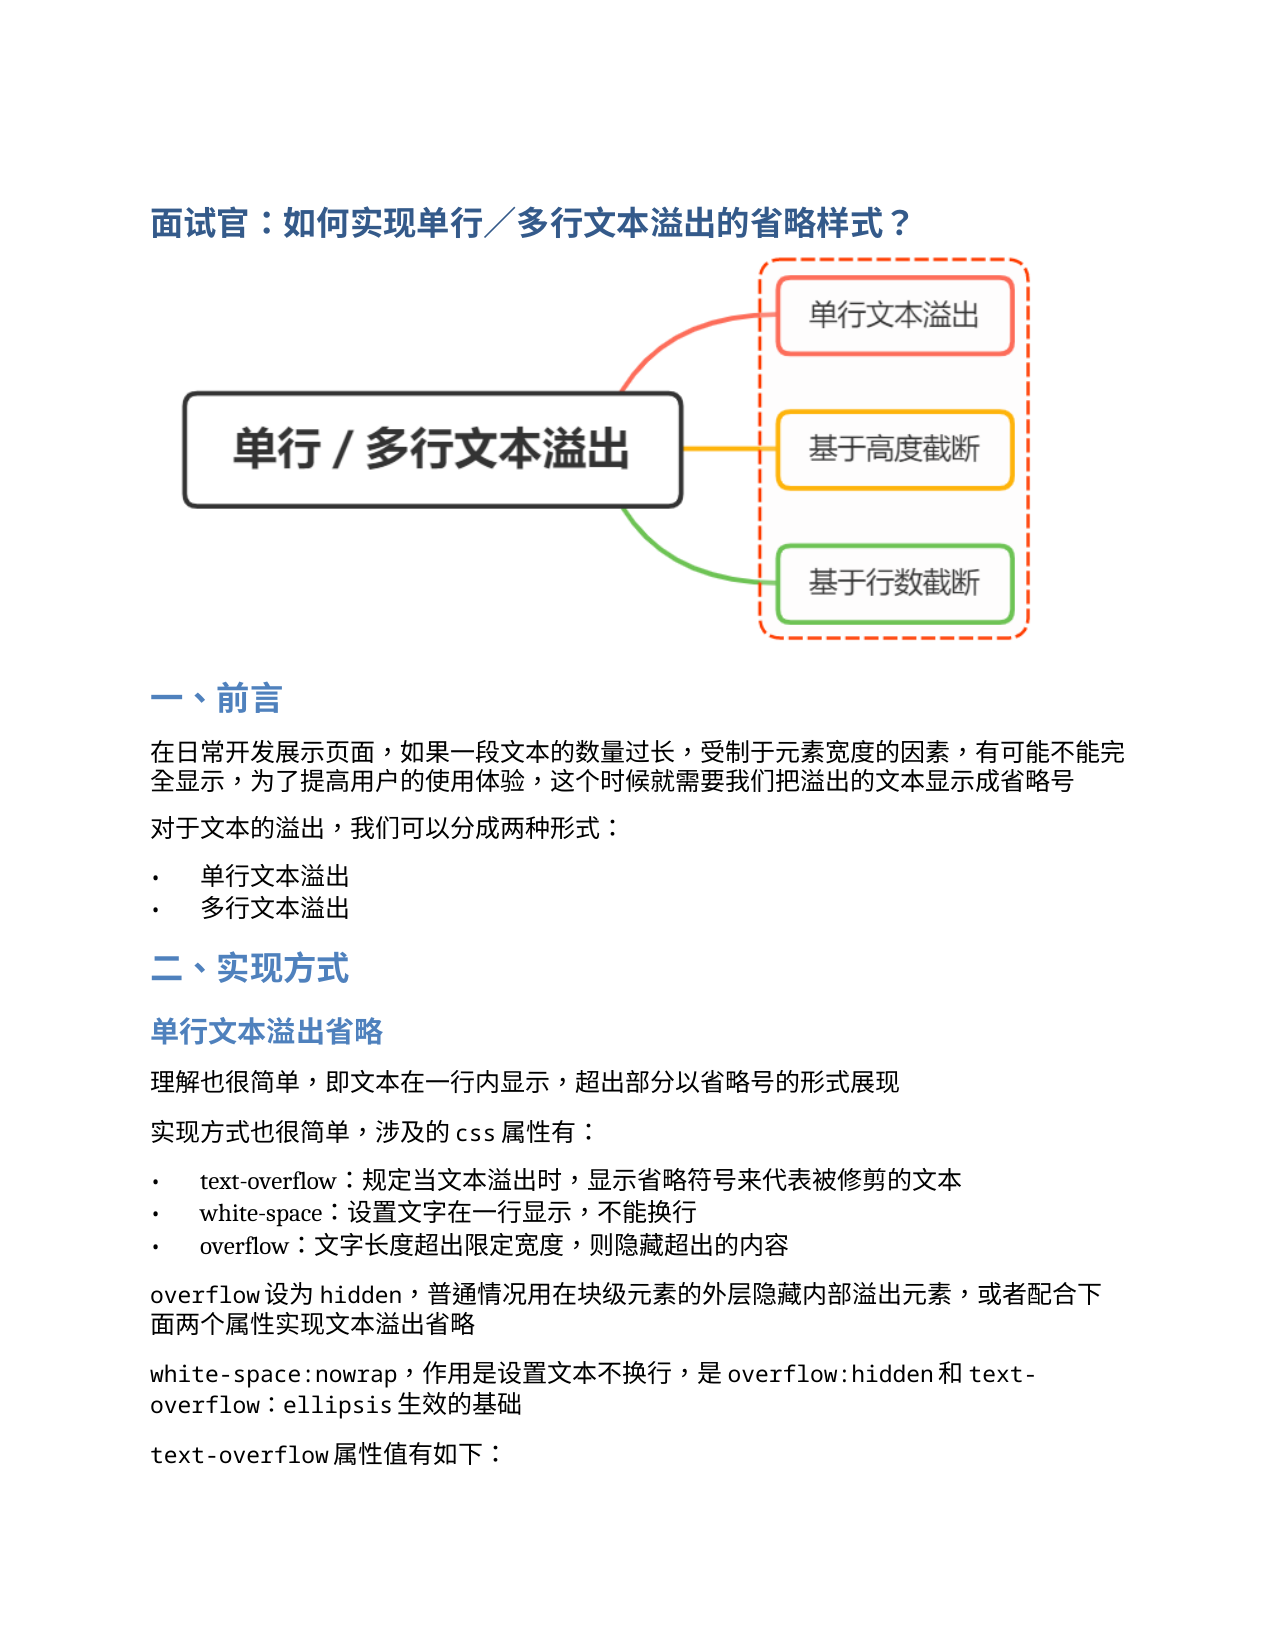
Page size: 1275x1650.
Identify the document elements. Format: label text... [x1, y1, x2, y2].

subtitle 一、前言 [150, 675, 1125, 720]
text 实现方式也很简单，涉及的css属性有： [150, 1117, 1125, 1148]
subtitle 面试官：如何实现单行／多行文本溢出的省略样式？ [150, 200, 1125, 245]
list 单行文本溢出 [150, 863, 1125, 891]
list 多行文本溢出 [150, 895, 1125, 924]
text white-space:nowrap，作用是设置文本不换行，是overflow:hidden和text-overflow：ellipsis生效的基础 [150, 1358, 1125, 1421]
text 对于文本的溢出，我们可以分成两种形式： [150, 815, 1125, 844]
subtitle 二、实现方式 [150, 945, 1125, 990]
text text-overflow属性值有如下： [150, 1439, 1125, 1471]
list white-space：设置文字在一行显示，不能换行 [150, 1199, 1125, 1228]
list overflow：文字长度超出限定宽度，则隐藏超出的内容 [150, 1232, 1125, 1261]
text 理解也很简单，即文本在一行内显示，超出部分以省略号的形式展现 [150, 1069, 1125, 1098]
text overflow设为hidden，普通情况用在块级元素的外层隐藏内部溢出元素，或者配合下面两个属性实现文本溢出省略 [150, 1279, 1125, 1339]
list text-overflow：规定当文本溢出时，显示省略符号来代表被修剪的文本 [150, 1167, 1125, 1196]
subtitle 单行文本溢出省略 [150, 1011, 1125, 1051]
text 在日常开发展示页面，如果一段文本的数量过长，受制于元素宽度的因素，有可能不能完全显示，为了提高用户的使用体验，这个时候就需要我们把溢出的文本显示成省略号 [150, 739, 1125, 796]
picture [168, 245, 1044, 654]
